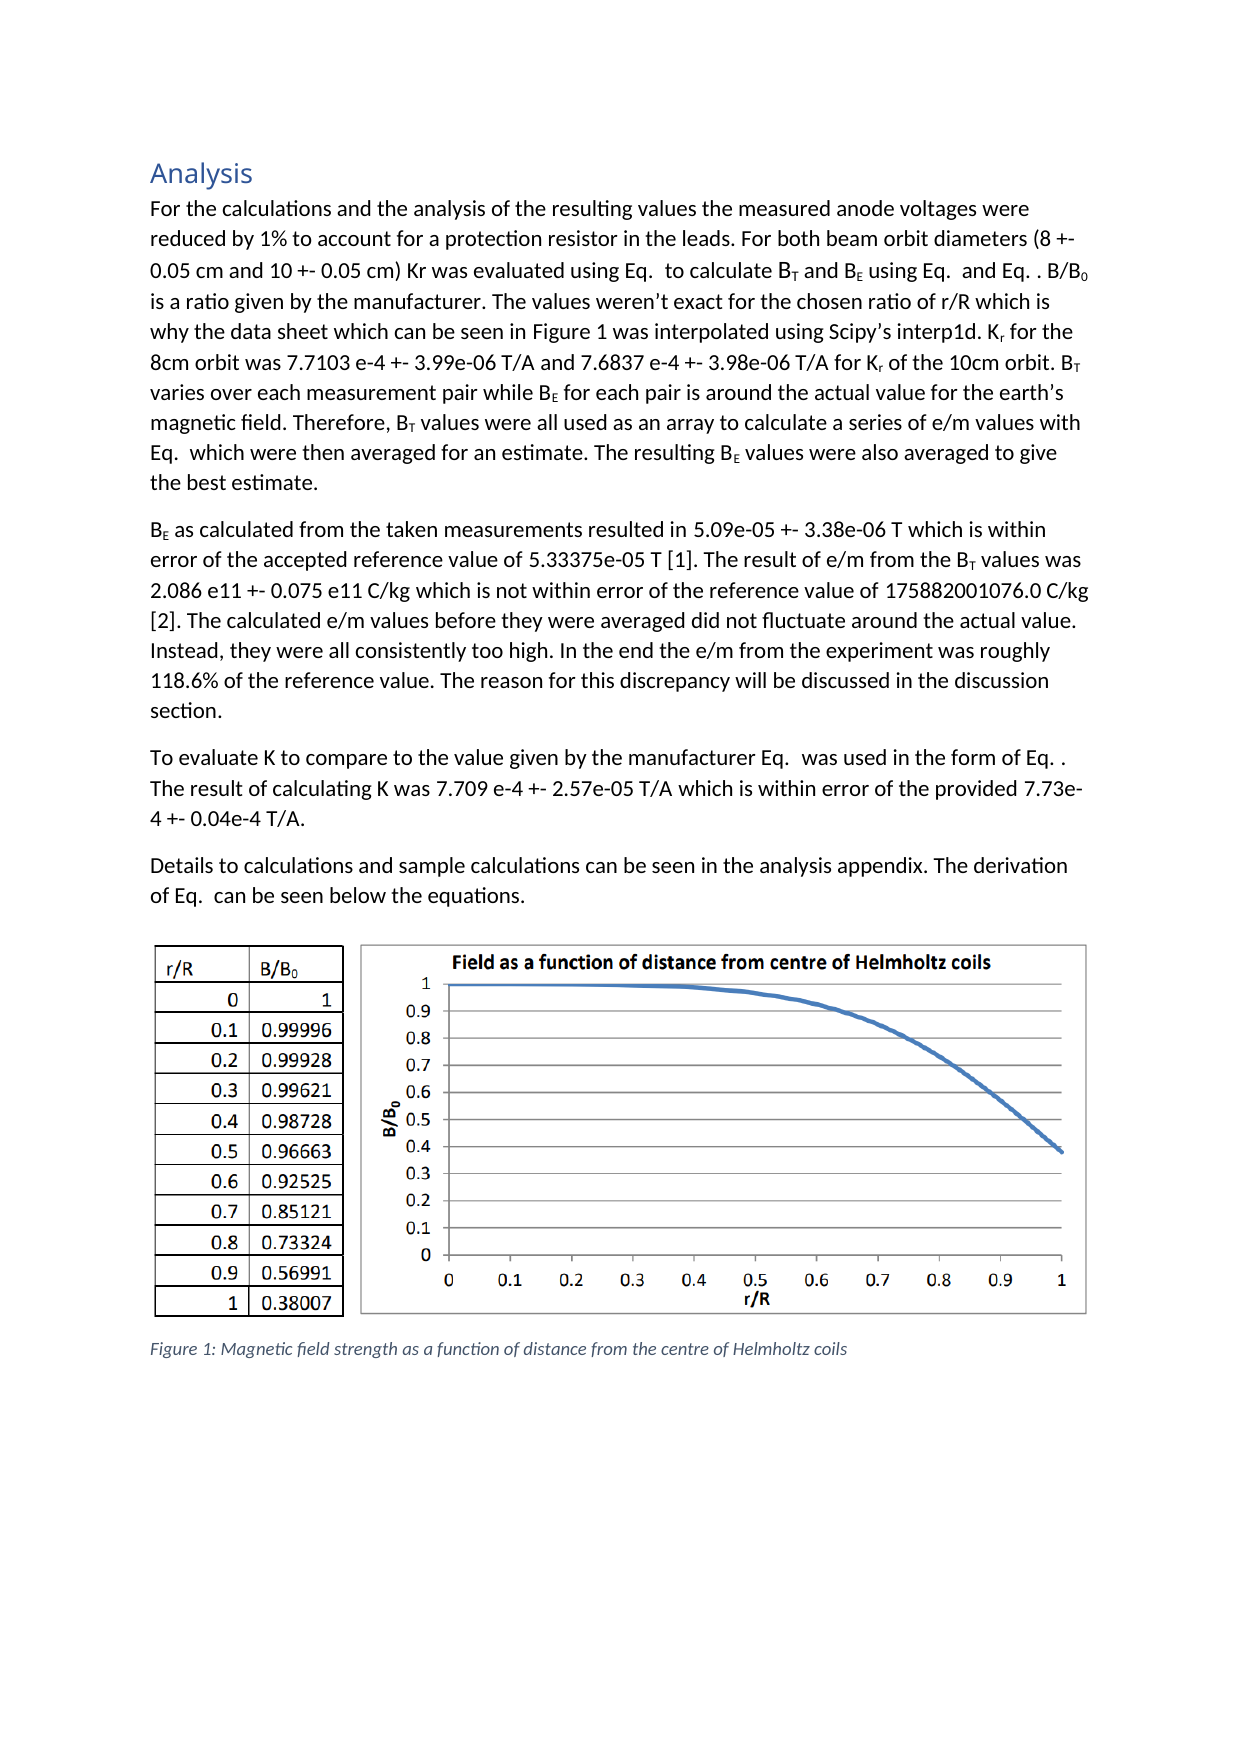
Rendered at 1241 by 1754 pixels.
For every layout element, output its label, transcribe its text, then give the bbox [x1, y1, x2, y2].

text Figure 1: Magnetic field strength as a function of distance from the centre of Helmholtz coils [150, 1337, 1090, 1360]
picture [150, 927, 1091, 1319]
text For the calculations and the analysis of the resulting values the measured anode voltages were reduced by 1% to account for a protection resistor in the leads. For both beam orbit diameters (8 +- 0.05 cm and 10 +- 0.05 cm) Kr was evaluated using Eq. 1 to calculate BT and BE using Eq. 2 and Eq. 3. B/B0 is a ratio given by the manufacturer. The values weren’t exact for the chosen ratio of r/R which is why the data sheet which can be seen in Figure 1 was interpolated using Scipy’s interp1d. Kr for the 8cm orbit was 7.7103 e-4 +- 3.99e-06 T/A and 7.6837 e-4 +- 3.98e-06 T/A for Kr of the 10cm orbit. BT varies over each measurement pair while BE for each pair is around the actual value for the earth’s magnetic field. Therefore, BT values were all used as an array to calculate a series of e/m values with Eq. 4 which were then averaged for an estimate. The resulting BE values were also averaged to give the best estimate. [150, 194, 1090, 497]
text To evaluate K to compare to the value given by the manufacturer Eq. 5 was used in the form of Eq. 6. The result of calculating K was 7.709 e-4 +- 2.57e-05 T/A which is within error of the provided 7.73e-4 +- 0.04e-4 T/A. [150, 743, 1090, 832]
text Details to calculations and sample calculations can be seen in the analysis appendix. The derivation of Eq. 5 can be seen below the equations. [150, 851, 1090, 909]
subtitle Analysis [150, 154, 1090, 191]
text BE as calculated from the taken measurements resulted in 5.09e-05 +- 3.38e-06 T which is within error of the accepted reference value of 5.33375e-05 T [1]. The result of e/m from the BT values was 2.086 e11 +- 0.075 e11 C/kg which is not within error of the reference value of 175882001076.0 C/kg [2]. The calculated e/m values before they were averaged did not fluctuate around the actual value. Instead, they were all consistently too high. In the end the e/m from the experiment was roughly 118.6% of the reference value. The reason for this discrepancy will be discussed in the discussion section. [150, 515, 1090, 725]
